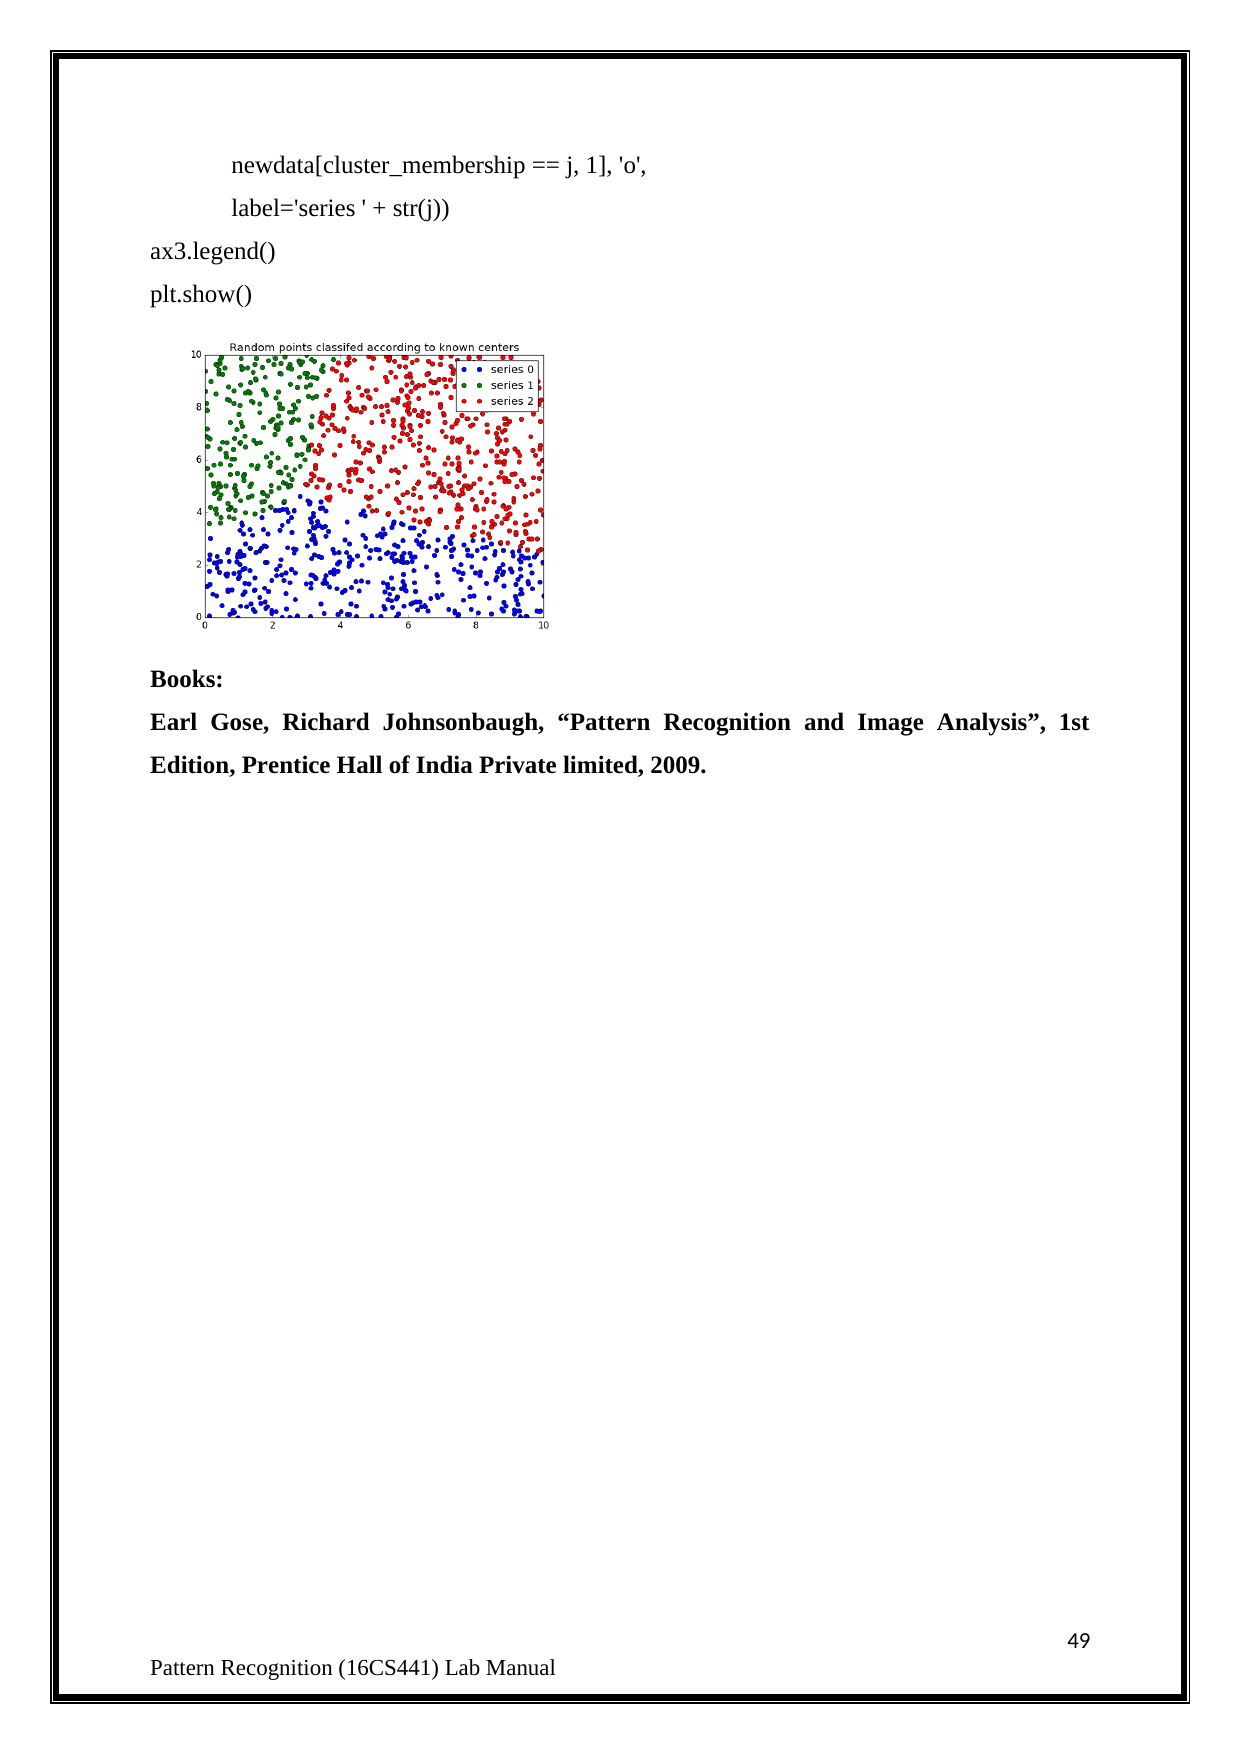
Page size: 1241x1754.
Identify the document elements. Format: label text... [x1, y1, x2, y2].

text Books: [150, 664, 1090, 692]
text label='series ' + str(j)) [150, 193, 1090, 222]
text ax3.legend() [150, 236, 1090, 265]
text Earl Gose, Richard Johnsonbaugh, “Pattern Recognition and Image Analysis”, 1st Edition, Prentice Hall of India Private limited, 2009. [150, 707, 1090, 779]
text plt.show() [150, 279, 1090, 308]
text newdata[cluster_membership == j, 1], 'o', [150, 150, 1090, 179]
picture [150, 322, 587, 650]
